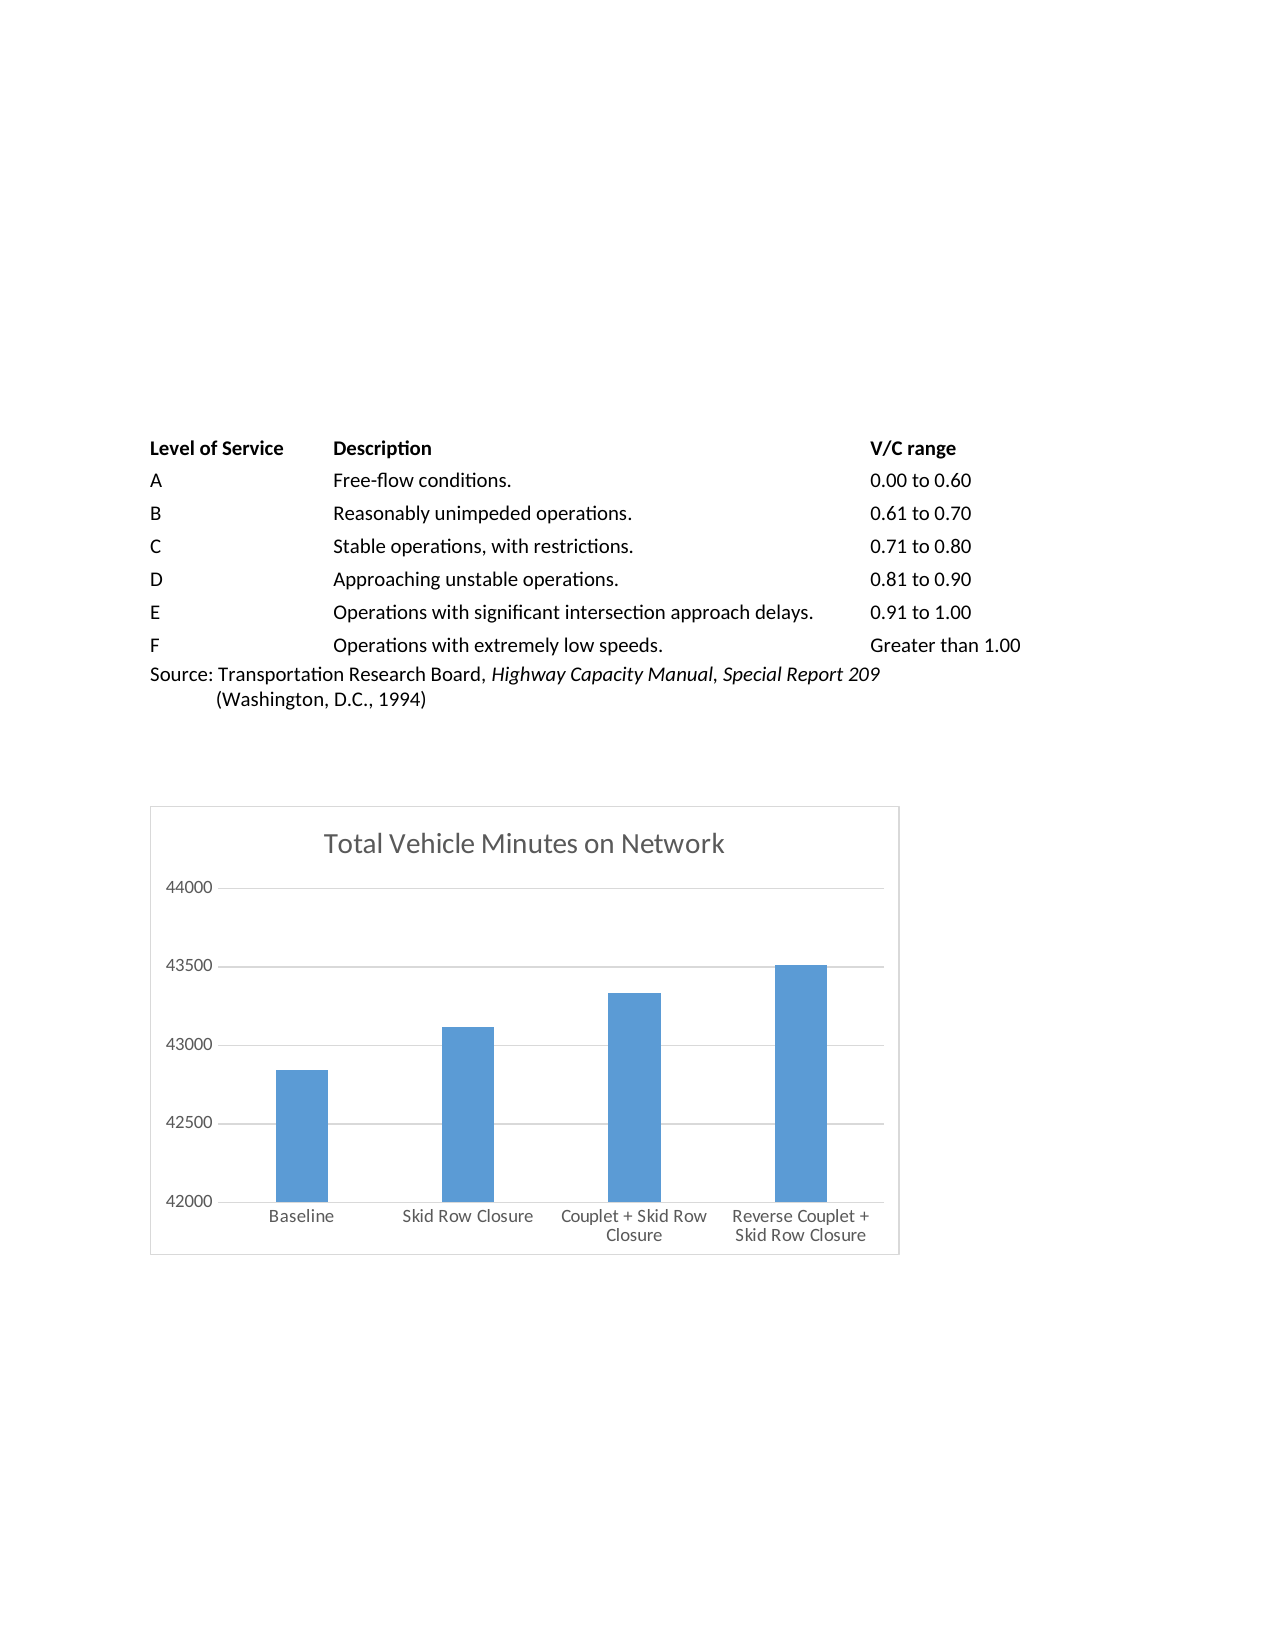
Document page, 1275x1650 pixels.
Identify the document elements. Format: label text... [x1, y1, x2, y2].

table_cell Free-flow conditions. [333, 464, 870, 497]
table_cell Approaching unstable operations. [333, 563, 870, 595]
table_cell Stable operations, with restrictions. [333, 530, 870, 562]
table_cell Operations with significant intersection approach delays. [333, 595, 870, 628]
table_cell Operations with extremely low speeds. [333, 628, 870, 661]
table_cell D [150, 563, 333, 595]
table_cell C [150, 530, 333, 562]
table_cell E [150, 595, 333, 628]
table_cell 0.81 to 0.90 [870, 563, 1125, 595]
table_cell Reasonably unimpeded operations. [333, 497, 870, 530]
table_cell 0.00 to 0.60 [870, 464, 1125, 497]
table_cell 0.61 to 0.70 [870, 497, 1125, 530]
table_cell Source: Transportation Research Board, Highway Capacity Manual, Special Report 209 (Washington, D.C., 1994) [150, 661, 1125, 712]
table_header V/C range [870, 431, 1125, 464]
table_cell B [150, 497, 333, 530]
table_cell 0.91 to 1.00 [870, 595, 1125, 628]
table_cell 0.71 to 0.80 [870, 530, 1125, 562]
table_cell F [150, 628, 333, 661]
table_header Level of Service [150, 431, 333, 464]
table_cell A [150, 464, 333, 497]
table_cell Greater than 1.00 [870, 628, 1125, 661]
table_header Description [333, 431, 870, 464]
